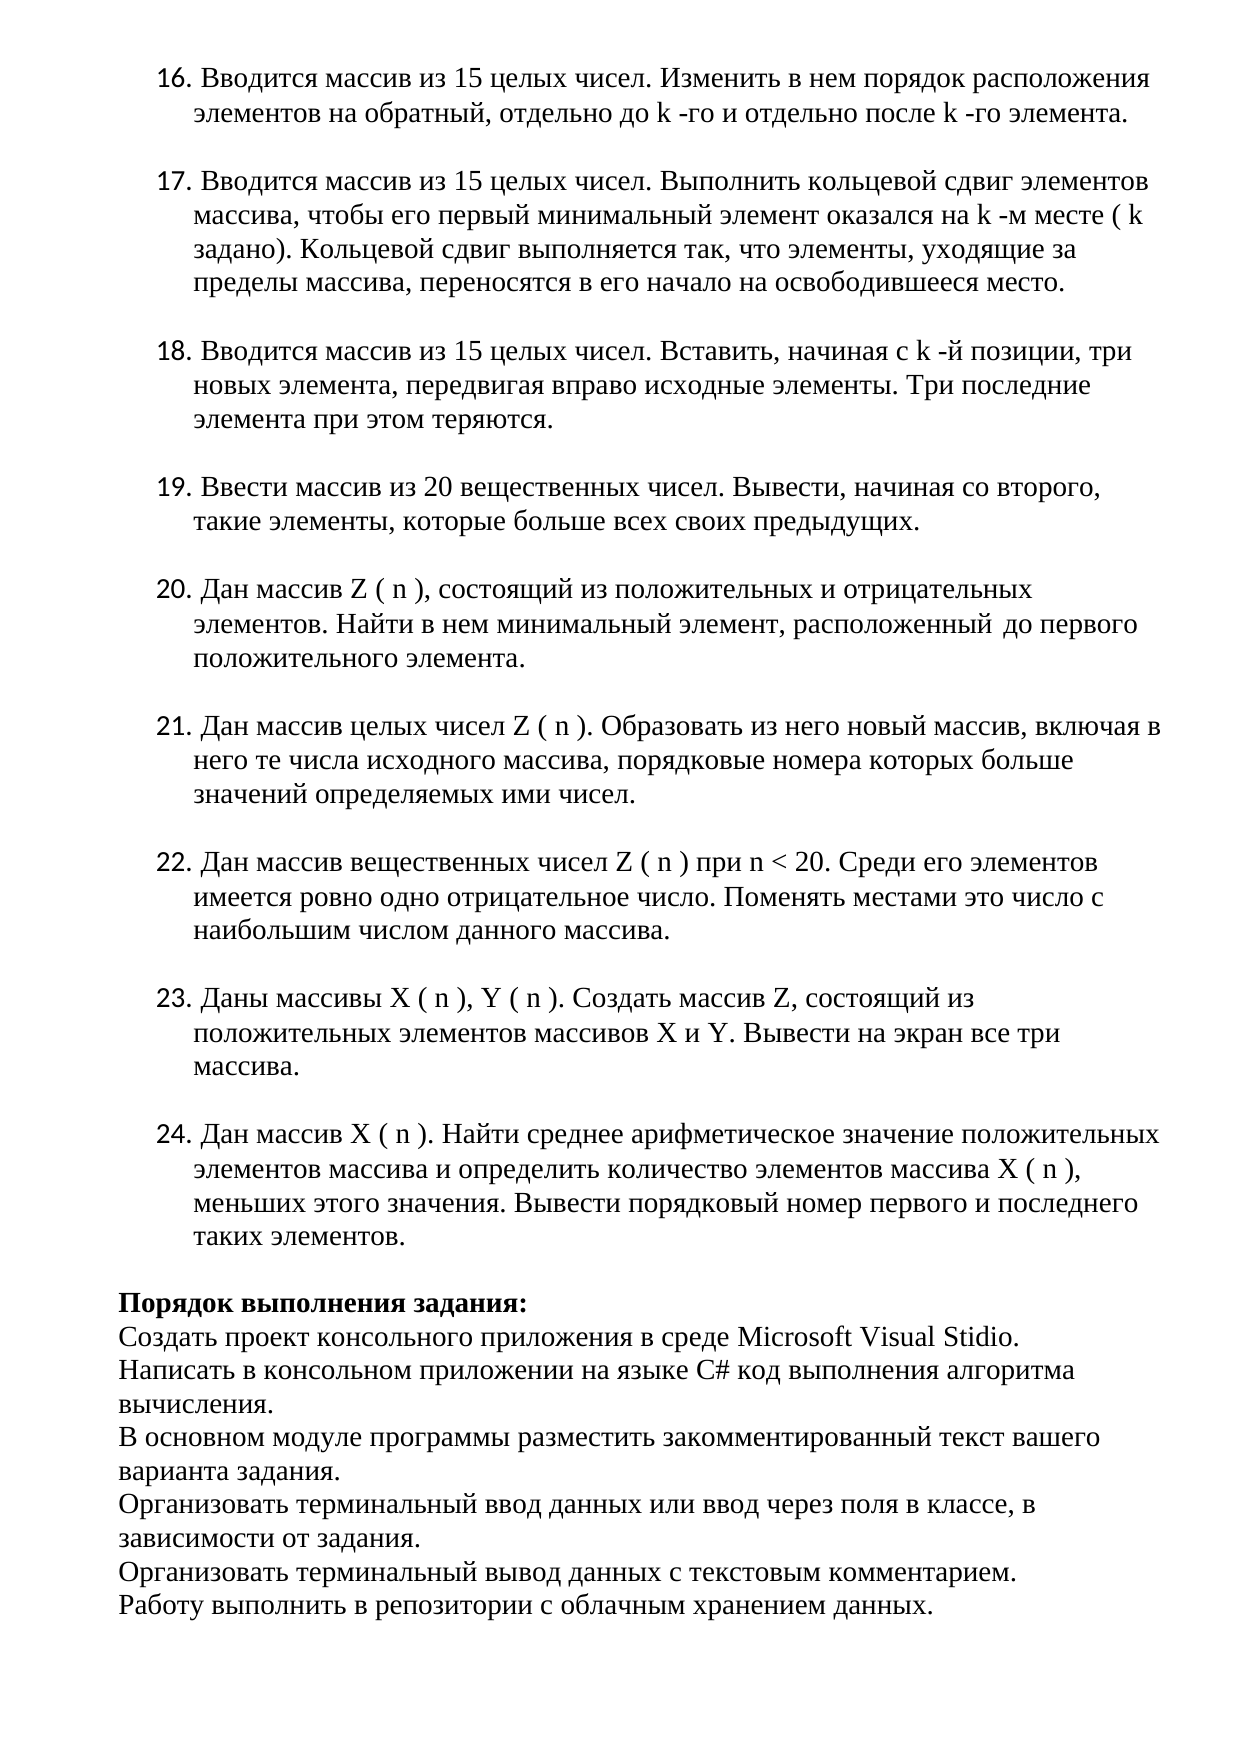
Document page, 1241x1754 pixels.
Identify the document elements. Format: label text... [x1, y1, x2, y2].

list Вводится массив из 15 целых чисел. Вставить, начиная с k -й позиции, три новых элемента, передвигая вправо исходные элементы. Три последние элемента при этом теряются. [156, 332, 1167, 434]
text Порядок выполнения задания: [118, 1285, 1167, 1319]
text Организовать терминальный вывод данных с текстовым комментарием. [118, 1554, 1167, 1587]
text В основном модуле программы разместить закомментированный текст вашего варианта задания. [118, 1419, 1167, 1487]
list Вводится массив из 15 целых чисел. Изменить в нем порядок расположения элементов на обратный, отдельно до k -го и отдельно после k -го элемента. [156, 59, 1167, 128]
text Работу выполнить в репозитории с облачным хранением данных. [118, 1587, 1167, 1621]
text Написать в консольном приложении на языке С# код выполнения алгоритма вычисления. [118, 1352, 1167, 1419]
list Вводится массив из 15 целых чисел. Выполнить кольцевой сдвиг элементов массива, чтобы его первый минимальный элемент оказался на k -м месте ( k задано). Кольцевой сдвиг выполняется так, что элементы, уходящие за пределы массива, переносятся в его начало на освободившееся место. [156, 162, 1167, 298]
text Создать проект консольного приложения в среде Microsoft Visual Stidio. [118, 1319, 1167, 1352]
list Дан массив Х ( n ). Найти среднее арифметическое значение положительных элементов массива и определить количество элементов массива Х ( n ), меньших этого значения. Вывести порядковый номер первого и последнего таких элементов. [156, 1116, 1167, 1252]
text Организовать терминальный ввод данных или ввод через поля в классе, в зависимости от задания. [118, 1487, 1167, 1554]
list Дан массив целых чисел Z ( n ). Образовать из него новый массив, включая в него те числа исходного массива, порядковые номера которых больше значений определяемых ими чисел. [156, 707, 1167, 809]
list Ввести массив из 20 вещественных чисел. Вывести, начиная со второго, такие элементы, которые больше всех своих предыдущих. [156, 468, 1167, 537]
list Даны массивы X ( n ), Y ( n ). Создать массив Z, состоящий из положительных элементов массивов X и Y. Вывести на экран все три массива. [156, 979, 1167, 1082]
list Дан массив вещественных чисел Z ( n ) при n < 20. Среди его элементов имеется ровно одно отрицательное число. Поменять местами это число с наибольшим числом данного массива. [156, 843, 1167, 946]
list Дан массив Z ( n ), состоящий из положительных и отрицательных элементов. Найти в нем минимальный элемент, расположенный до первого положительного элемента. [156, 571, 1167, 673]
